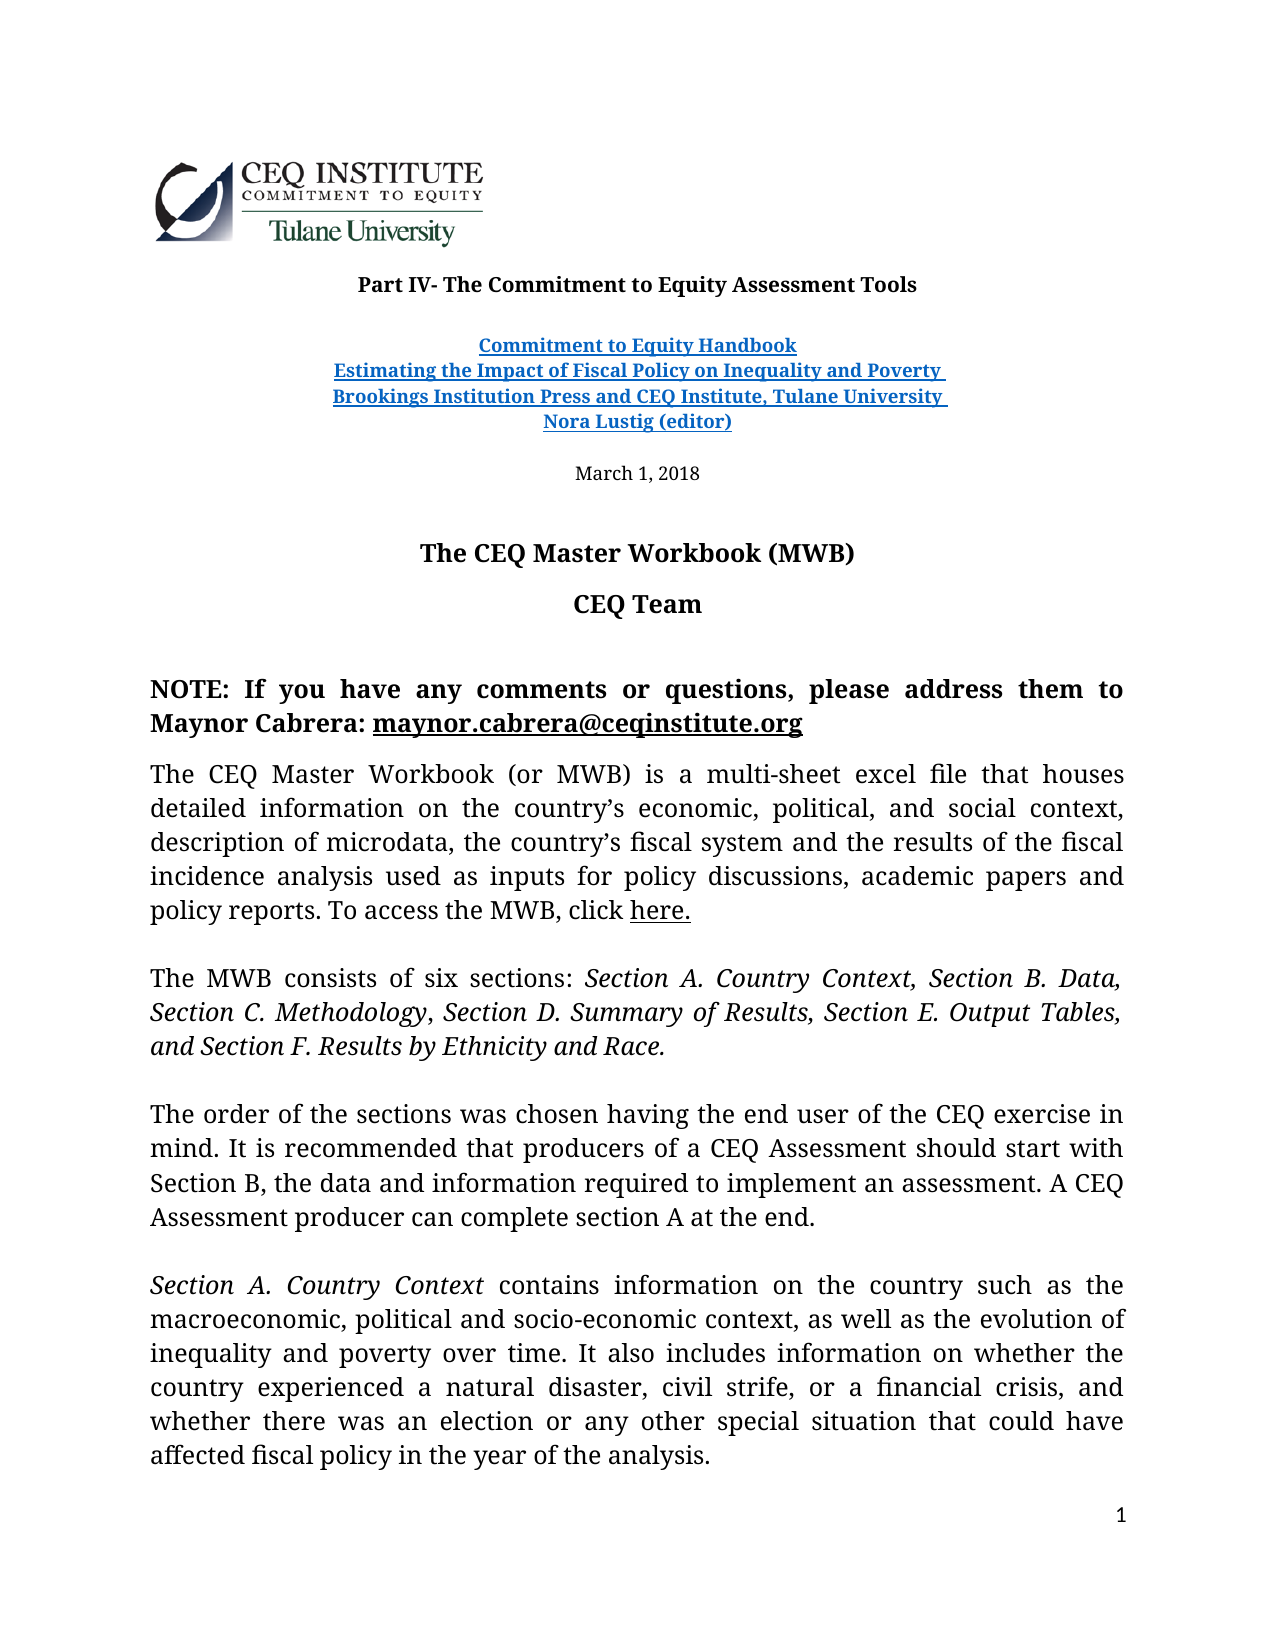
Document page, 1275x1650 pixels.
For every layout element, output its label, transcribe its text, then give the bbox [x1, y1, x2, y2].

text Section A. Country Context contains information on the country such as the macroeconomic, political and socio-economic context, as well as the evolution of inequality and poverty over time. It also includes information on whether the country experienced a natural disaster, civil strife, or a financial crisis, and whether there was an election or any other special situation that could have affected fiscal policy in the year of the analysis. [150, 1267, 1125, 1472]
text Commitment to Equity Handbook [150, 332, 1125, 358]
text The MWB consists of six sections: Section A. Country Context, Section B. Data, Section C. Methodology, Section D. Summary of Results, Section E. Output Tables, and Section F. Results by Ethnicity and Race. [150, 961, 1125, 1063]
picture [150, 150, 489, 254]
text CEQ Team [150, 587, 1125, 621]
text Part IV- The Commitment to Equity Assessment Tools [150, 270, 1125, 298]
text The order of the sections was chosen having the end user of the CEQ exercise in mind. It is recommended that producers of a CEQ Assessment should start with Section B, the data and information required to implement an assessment. A CEQ Assessment producer can complete section A at the end. [150, 1097, 1125, 1233]
text NOTE: If you have any comments or questions, please address them to Maynor Cabrera: maynor.cabrera@ceqinstitute.org [150, 672, 1125, 740]
text The CEQ Master Workbook (MWB) [150, 536, 1125, 570]
text The CEQ Master Workbook (or MWB) is a multi-sheet excel file that houses detailed information on the country’s economic, political, and social context, description of microdata, the country’s fiscal system and the results of the fiscal incidence analysis used as inputs for policy discussions, academic papers and policy reports. To access the MWB, click here. [150, 756, 1125, 927]
text Nora Lustig (editor) [150, 409, 1125, 434]
text Estimating the Impact of Fiscal Policy on Inequality and Poverty [150, 358, 1125, 383]
text March 1, 2018 [150, 460, 1125, 485]
text Brookings Institution Press and CEQ Institute, Tulane University [150, 383, 1125, 409]
